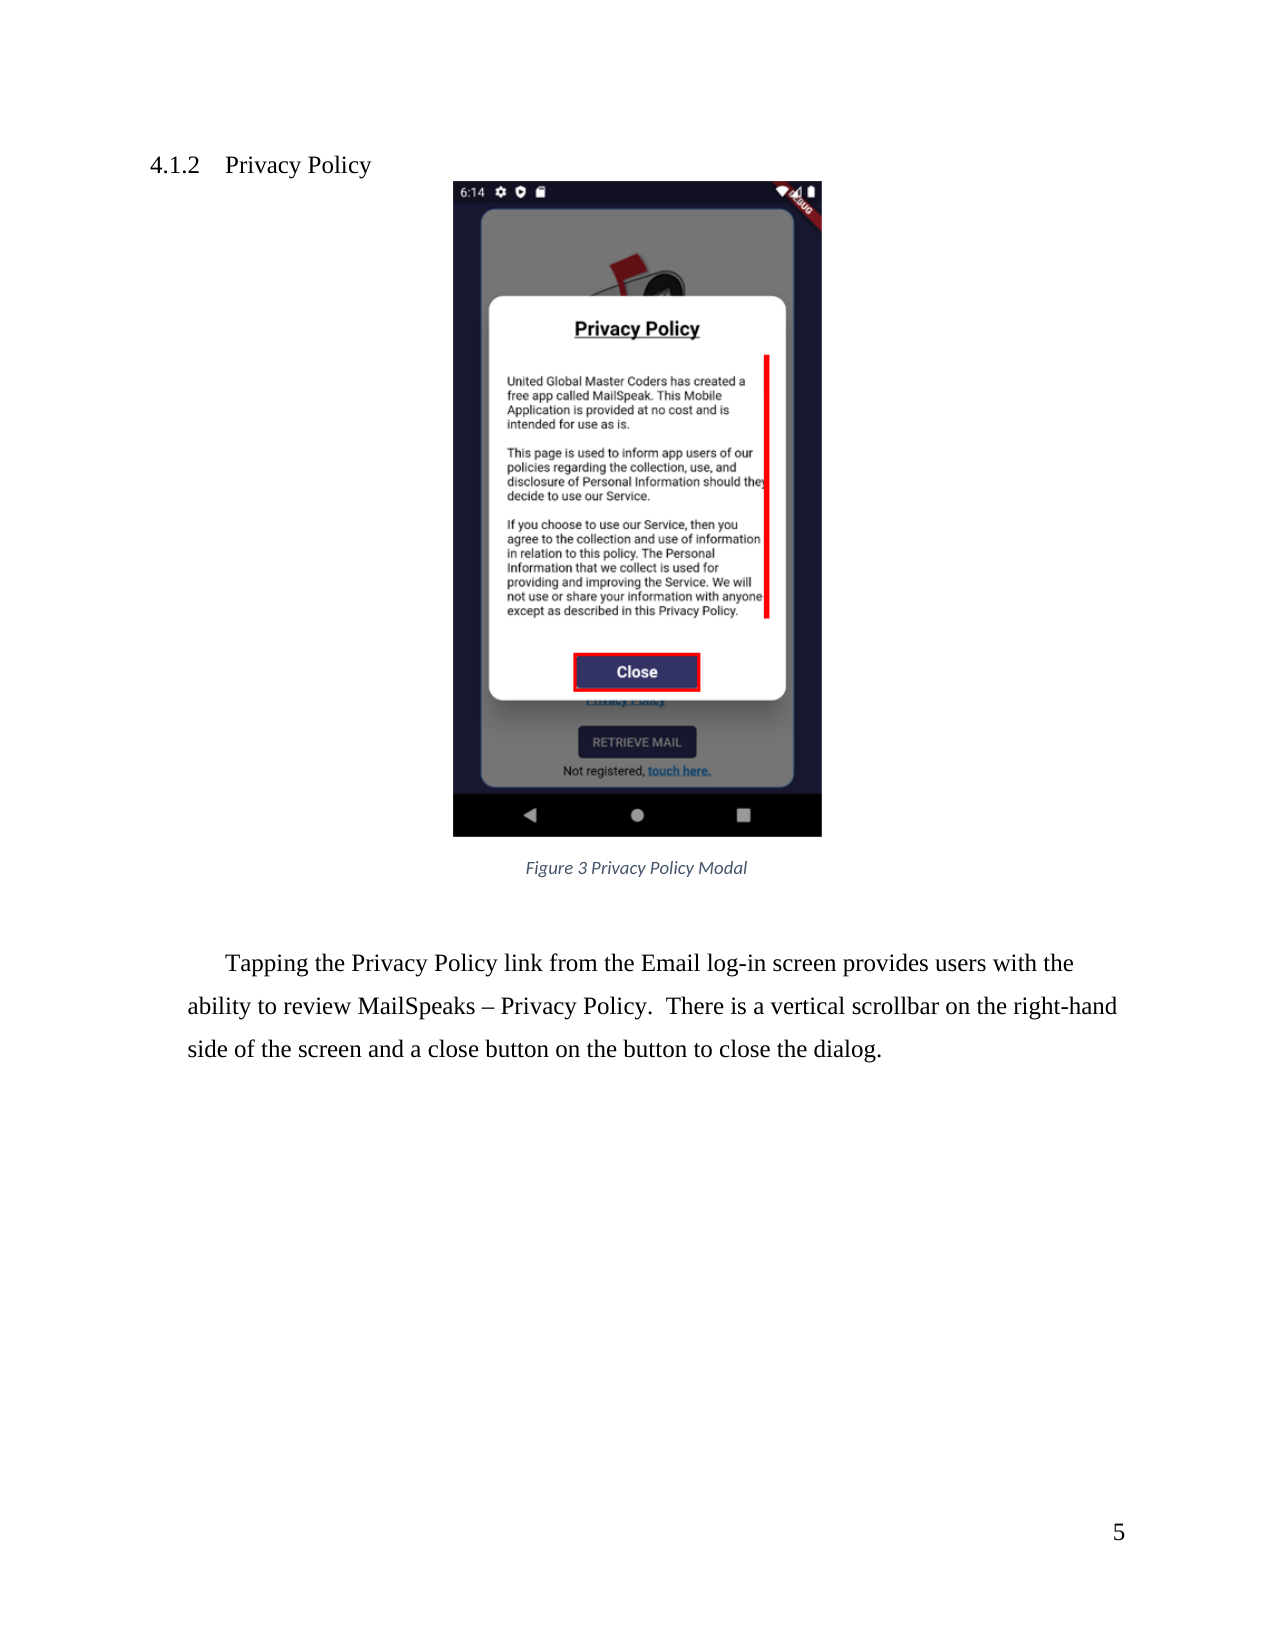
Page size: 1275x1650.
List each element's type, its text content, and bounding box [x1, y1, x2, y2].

text Figure 3 Privacy Policy Modal [150, 856, 1125, 879]
subtitle Privacy Policy [150, 150, 1125, 179]
text Tapping the Privacy Policy link from the Email log-in screen provides users with the ability to review MailSpeaks – Privacy Policy. There is a vertical scrollbar on the right-hand side of the screen and a close button on the button to close the dialog. [187, 948, 1125, 1063]
picture [452, 181, 823, 838]
